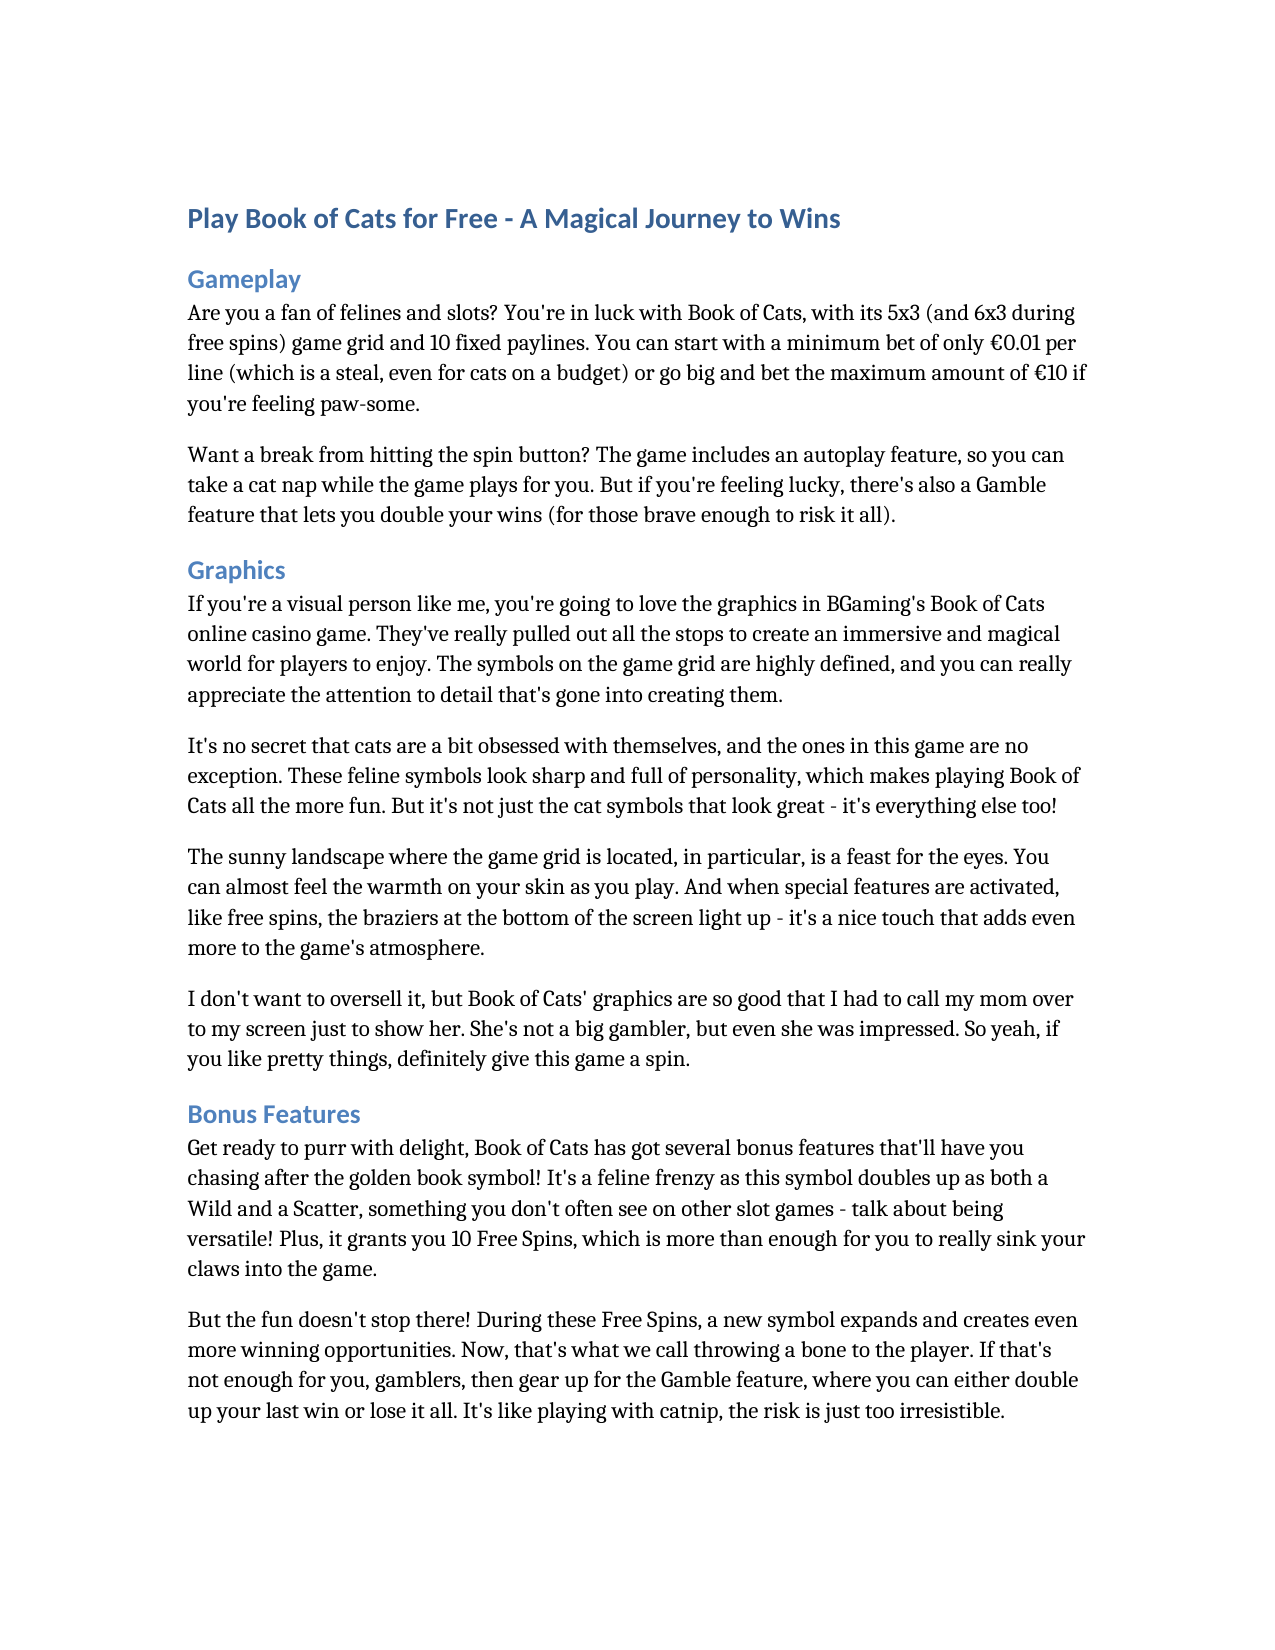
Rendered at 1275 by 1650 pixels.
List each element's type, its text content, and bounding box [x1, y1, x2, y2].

text It's no secret that cats are a bit obsessed with themselves, and the ones in this game are no exception. These feline symbols look sharp and full of personality, which makes playing Book of Cats all the more fun. But it's not just the cat symbols that look great - it's everything else too! [187, 732, 1087, 819]
text The sunny landscape where the game grid is located, in particular, is a feast for the eyes. You can almost feel the warmth on your skin as you play. And when special features are activated, like free spins, the braziers at the bottom of the screen light up - it's a nice touch that adds even more to the game's atmosphere. [187, 844, 1087, 961]
subtitle Play Book of Cats for Free - A Magical Journey to Wins [187, 200, 1087, 236]
text Want a break from hitting the spin button? The game includes an autoplay feature, so you can take a cat nap while the game plays for you. But if you're feeling lucky, there's also a Gamble feature that lets you double your wins (for those brave enough to risk it all). [187, 441, 1087, 528]
subtitle Bonus Features [187, 1097, 1087, 1130]
text I don't want to oversell it, but Book of Cats' graphics are so good that I had to call my mom over to my screen just to show her. She's not a big gambler, but even she was impressed. So yeah, if you like pretty things, definitely give this game a spin. [187, 986, 1087, 1072]
text Are you a fan of felines and slots? You're in luck with Book of Cats, with its 5x3 (and 6x3 during free spins) game grid and 10 fixed paylines. You can start with a minimum bet of only €0.01 per line (which is a steal, even for cats on a budget) or go big and bet the maximum amount of €10 if you're feeling paw-some. [187, 300, 1087, 417]
subtitle Graphics [187, 553, 1087, 586]
text If you're a visual person like me, you're going to love the graphics in BGaming's Book of Cats online casino game. They've really pulled out all the stops to create an immersive and magical world for players to enjoy. The symbols on the game grid are highly defined, and you can really appreciate the attention to detail that's gone into creating them. [187, 591, 1087, 708]
text Get ready to purr with delight, Book of Cats has got several bonus features that'll have you chasing after the golden book symbol! It's a feline frenzy as this symbol doubles up as both a Wild and a Scatter, something you don't often see on other slot games - talk about being versatile! Plus, it grants you 10 Free Spins, which is more than enough for you to really sink your claws into the game. [187, 1135, 1087, 1282]
subtitle Gameplay [187, 262, 1087, 295]
text But the fun doesn't stop there! During these Free Spins, a new symbol expands and creates even more winning opportunities. Now, that's what we call throwing a bone to the player. If that's not enough for you, gamblers, then gear up for the Gamble feature, where you can either double up your last win or lose it all. It's like playing with catnip, the risk is just too irresistible. [187, 1307, 1087, 1424]
